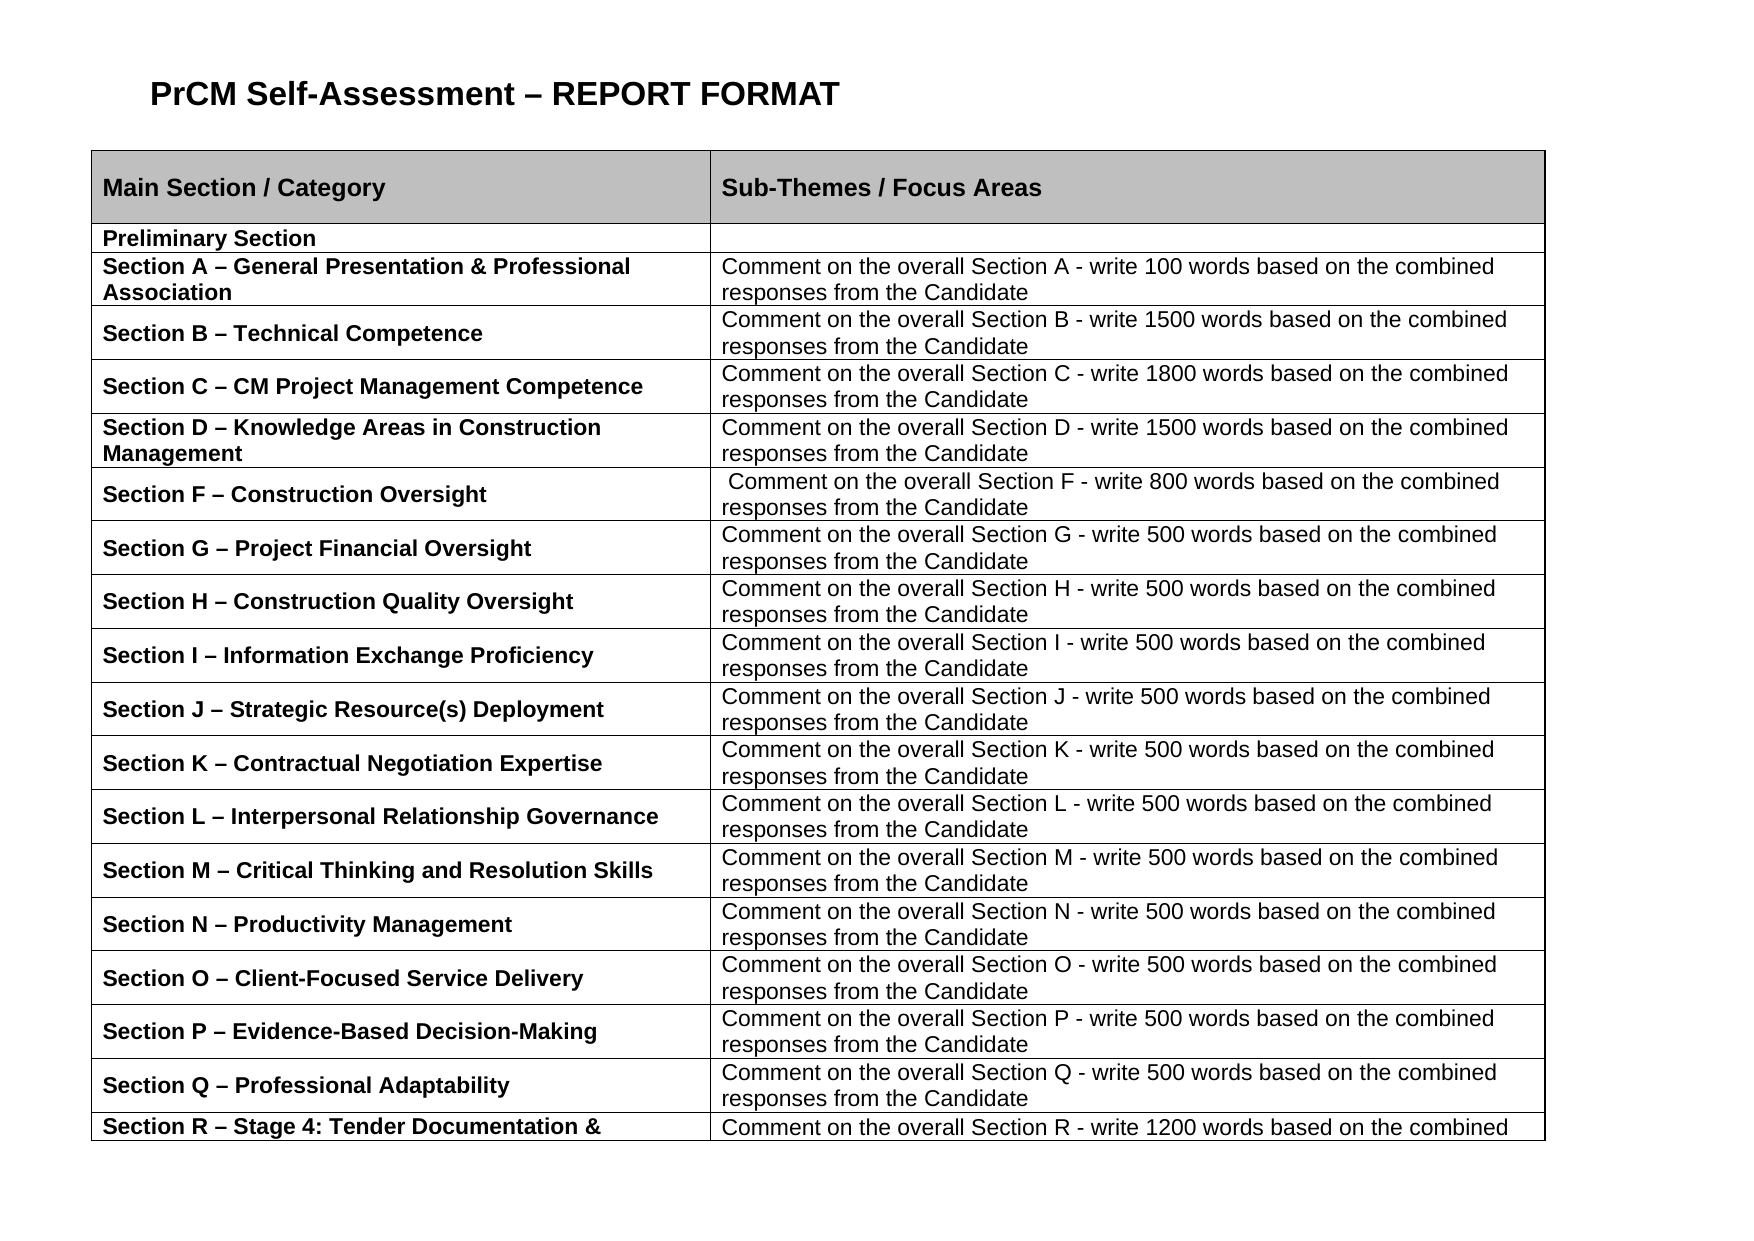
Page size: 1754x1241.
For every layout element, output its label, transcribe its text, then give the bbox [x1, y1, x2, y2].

table_cell Comment on the overall Section G - write 500 words based on the combined responses from the Candidate [711, 521, 1544, 574]
table_cell Section P – Evidence-Based Decision-Making [92, 1005, 710, 1058]
table_cell Section B – Technical Competence [92, 306, 710, 359]
table_cell Comment on the overall Section I - write 500 words based on the combined responses from the Candidate [711, 629, 1544, 682]
table_header Sub-Themes / Focus Areas [711, 151, 1544, 223]
table_cell Section O – Client-Focused Service Delivery [92, 951, 710, 1004]
table_cell Section J – Strategic Resource(s) Deployment [92, 683, 710, 735]
table_cell Comment on the overall Section F - write 800 words based on the combined responses from the Candidate [711, 468, 1544, 520]
table_cell Section C – CM Project Management Competence [92, 360, 710, 413]
table_cell Comment on the overall Section Q - write 500 words based on the combined responses from the Candidate [711, 1059, 1544, 1112]
table_cell [711, 224, 1544, 252]
table_cell Comment on the overall Section O - write 500 words based on the combined responses from the Candidate [711, 951, 1544, 1004]
table_cell Comment on the overall Section N - write 500 words based on the combined responses from the Candidate [711, 898, 1544, 950]
table_cell Comment on the overall Section C - write 1800 words based on the combined responses from the Candidate [711, 360, 1544, 413]
table_cell Section H – Construction Quality Oversight [92, 575, 710, 628]
table_cell Section Q – Professional Adaptability [92, 1059, 710, 1112]
table_cell Section N – Productivity Management [92, 898, 710, 950]
table_cell Comment on the overall Section P - write 500 words based on the combined responses from the Candidate [711, 1005, 1544, 1058]
table_cell Preliminary Section [92, 224, 710, 252]
table_cell Section F – Construction Oversight [92, 468, 710, 520]
table_cell Section A – General Presentation & Professional Association [92, 253, 710, 305]
table_cell Section K – Contractual Negotiation Expertise [92, 736, 710, 789]
table_cell Comment on the overall Section A - write 100 words based on the combined responses from the Candidate [711, 253, 1544, 305]
table_cell Section G – Project Financial Oversight [92, 521, 710, 574]
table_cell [92, 1113, 710, 1140]
table_header Main Section / Category [92, 151, 710, 223]
table_cell Section D – Knowledge Areas in Construction Management [92, 414, 710, 467]
table_cell Section M – Critical Thinking and Resolution Skills [92, 844, 710, 897]
table_cell Comment on the overall Section H - write 500 words based on the combined responses from the Candidate [711, 575, 1544, 628]
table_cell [711, 1113, 1544, 1140]
table_cell Comment on the overall Section K - write 500 words based on the combined responses from the Candidate [711, 736, 1544, 789]
table_cell Comment on the overall Section B - write 1500 words based on the combined responses from the Candidate [711, 306, 1544, 359]
table_cell Comment on the overall Section D - write 1500 words based on the combined responses from the Candidate [711, 414, 1544, 467]
table_cell Comment on the overall Section J - write 500 words based on the combined responses from the Candidate [711, 683, 1544, 735]
table_cell Section L – Interpersonal Relationship Governance [92, 790, 710, 843]
table_cell Comment on the overall Section M - write 500 words based on the combined responses from the Candidate [711, 844, 1544, 897]
table_cell Section I – Information Exchange Proficiency [92, 629, 710, 682]
table_cell Comment on the overall Section L - write 500 words based on the combined responses from the Candidate [711, 790, 1544, 843]
